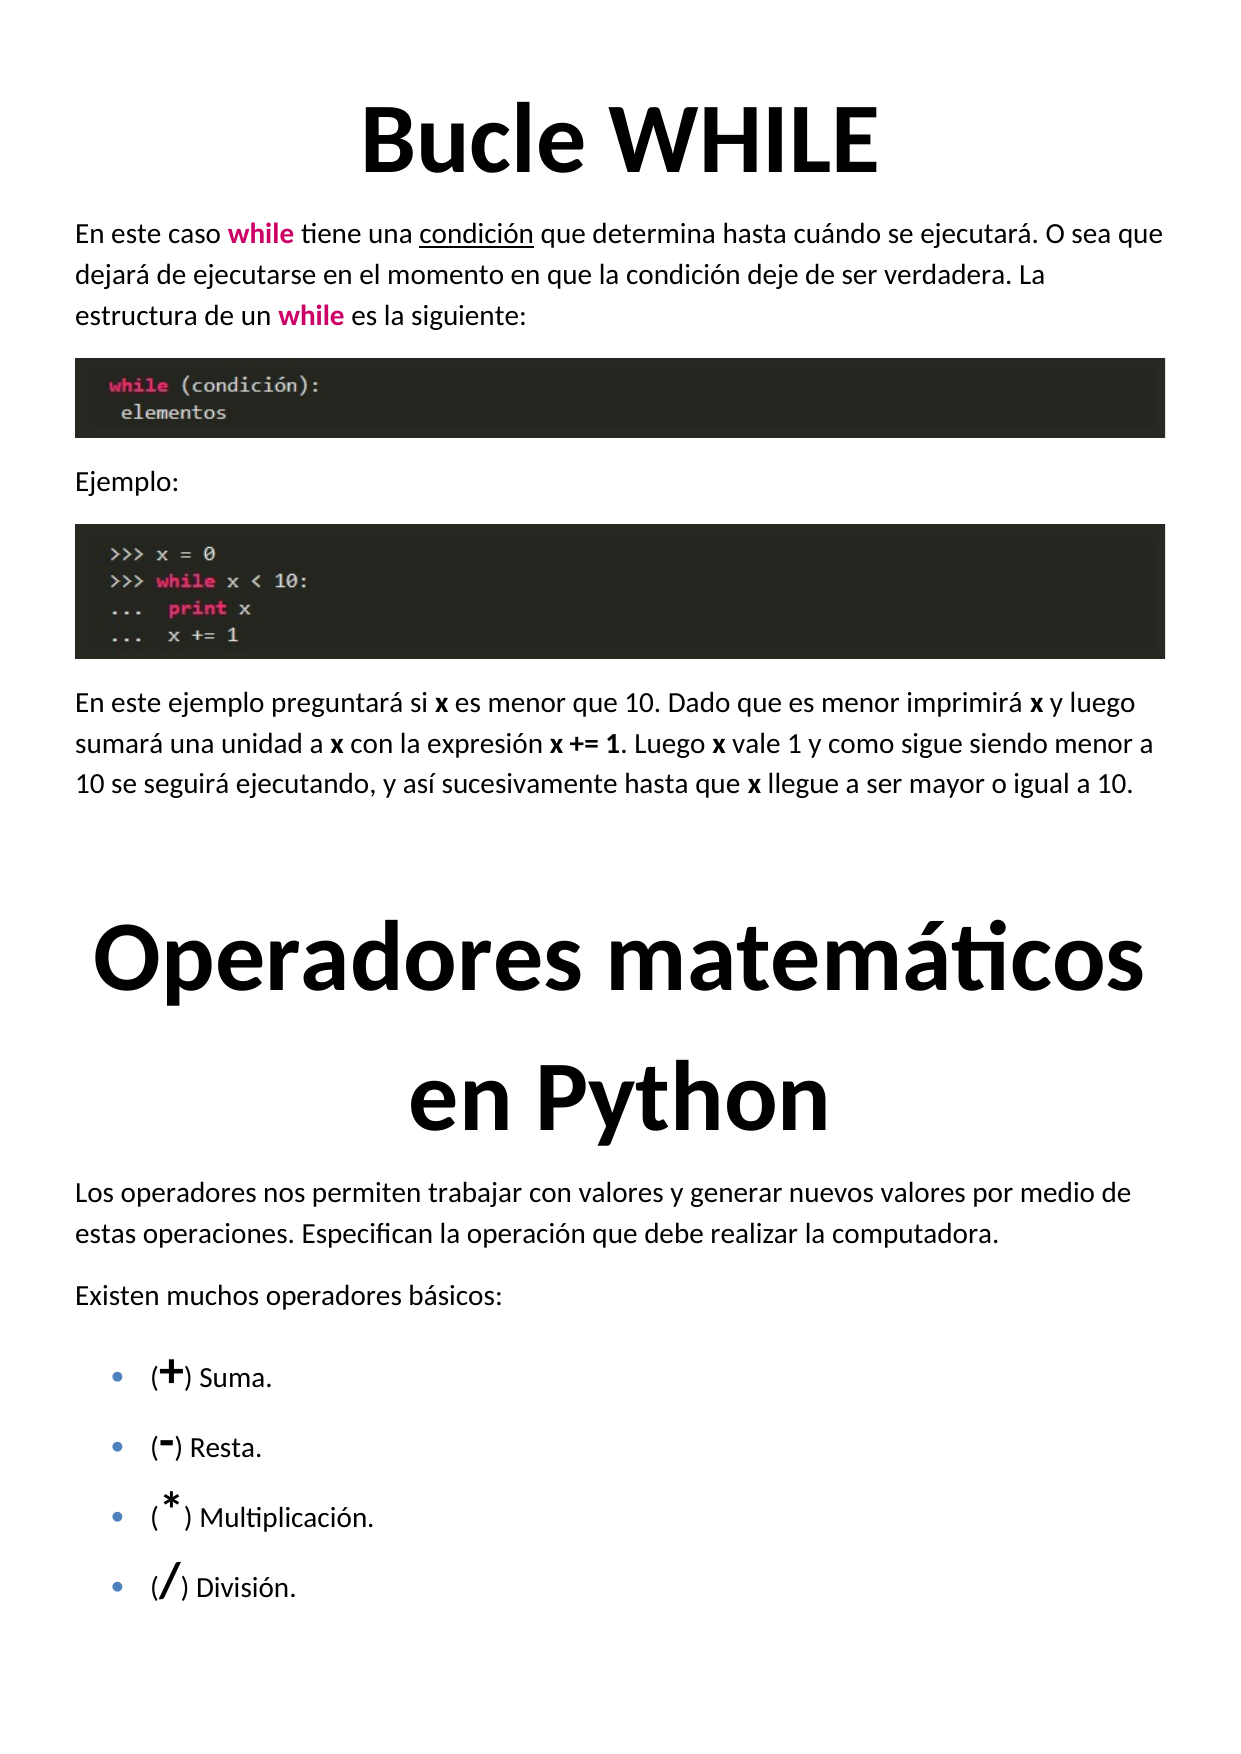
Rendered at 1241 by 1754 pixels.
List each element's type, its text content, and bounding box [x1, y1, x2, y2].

text En este caso while tiene una condición que determina hasta cuándo se ejecutará. O sea que dejará de ejecutarse en el momento en que la condición deje de ser verdadera. La estructura de un while es la siguiente: [75, 215, 1165, 333]
text Los operadores nos permiten trabajar con valores y generar nuevos valores por medio de estas operaciones. Especifican la operación que debe realizar la computadora. [75, 1174, 1165, 1251]
picture [75, 524, 1166, 659]
list (/) División. [112, 1549, 1165, 1610]
list (+) Suma. [112, 1338, 1165, 1399]
list (*) Multiplicación. [112, 1479, 1165, 1540]
text Ejemplo: [75, 463, 1165, 499]
text En este ejemplo preguntará si x es menor que 10. Dado que es menor imprimirá x y luego sumará una unidad a x con la expresión x += 1. Luego x vale 1 y como sigue siendo menor a 10 se seguirá ejecutando, y así sucesivamente hasta que x llegue a ser mayor o igual a 10. [75, 684, 1165, 801]
subtitle Operadores matemáticos en Python [75, 893, 1165, 1156]
text Existen muchos operadores básicos: [75, 1277, 1165, 1312]
subtitle Bucle WHILE [75, 75, 1165, 197]
list (-) Resta. [112, 1408, 1165, 1469]
picture [75, 358, 1166, 438]
